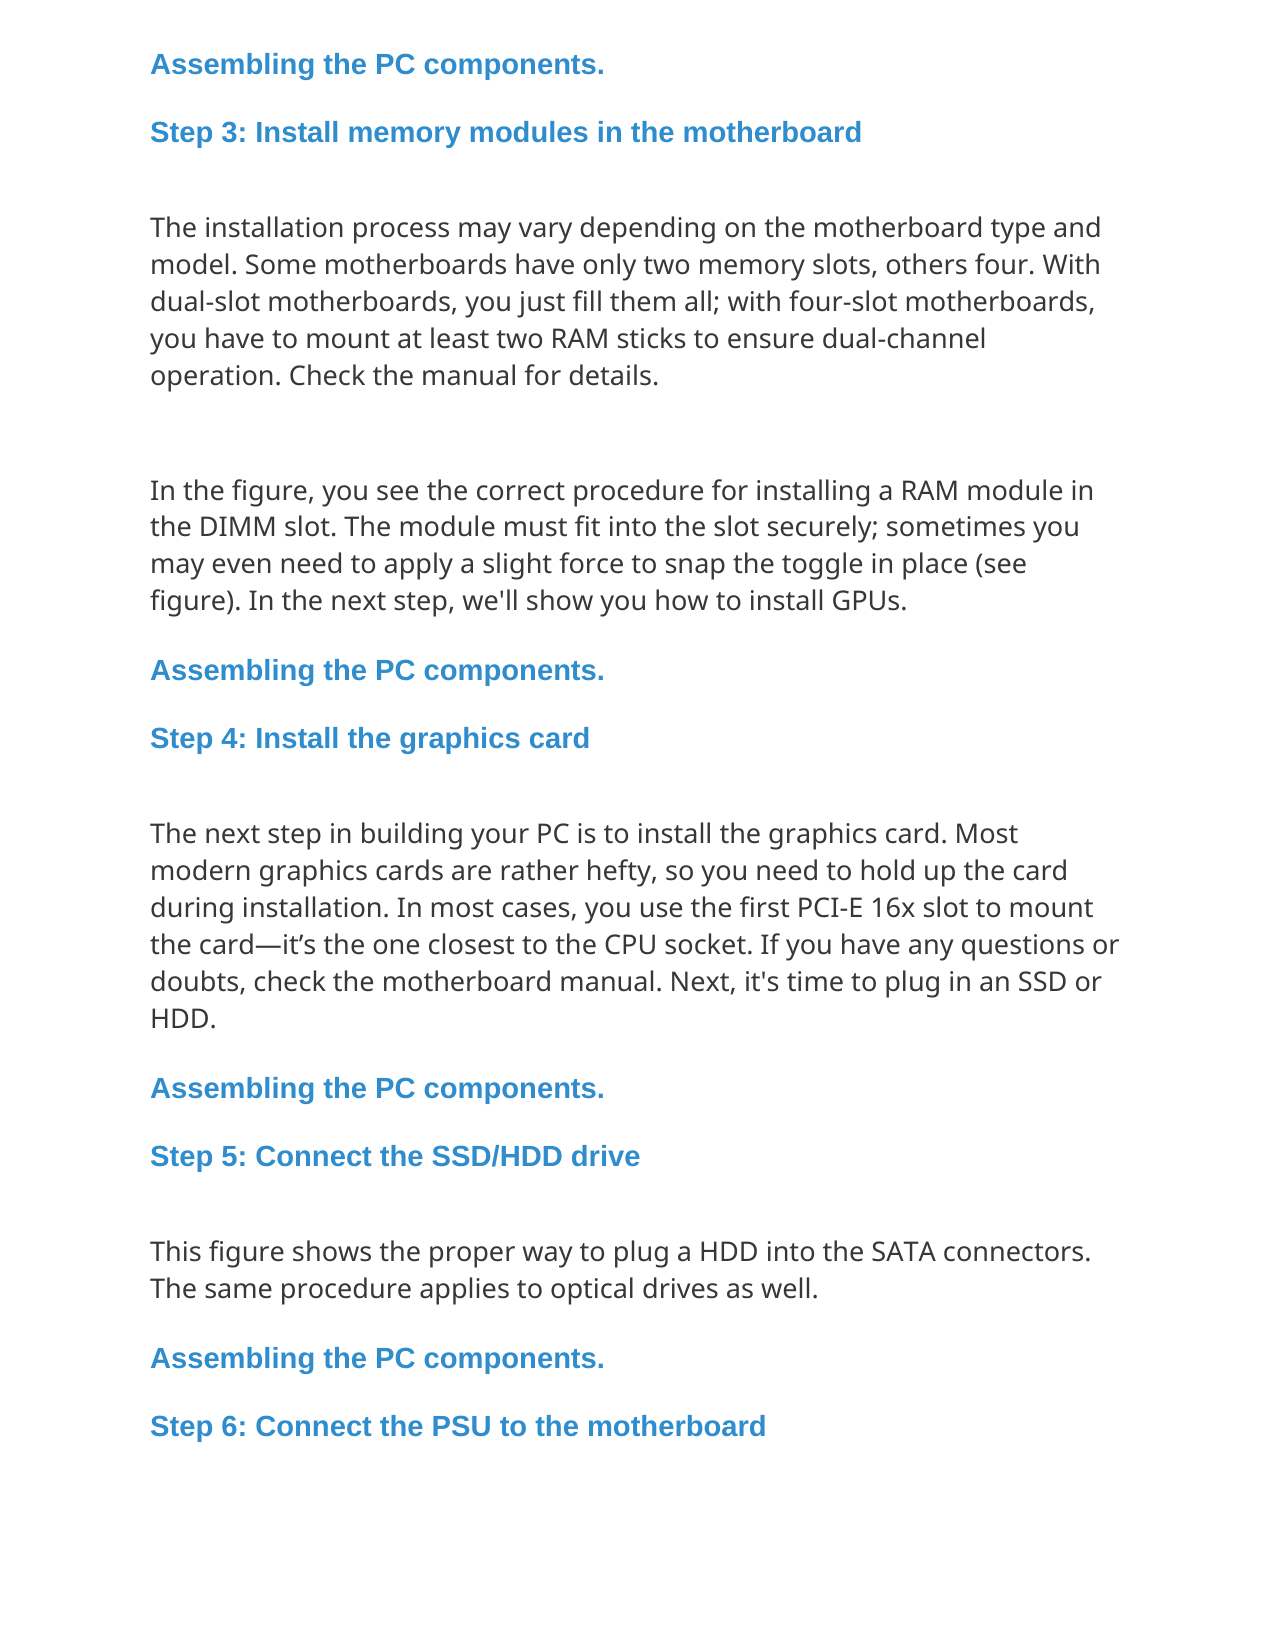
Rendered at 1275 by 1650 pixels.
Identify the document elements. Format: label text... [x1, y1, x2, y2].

text This figure shows the proper way to plug a HDD into the SATA connectors. The same procedure applies to optical drives as well. [150, 1233, 1125, 1306]
text Step 5: Connect the SSD/HDD drive [150, 1139, 1125, 1173]
text Step 3: Install memory modules in the motherboard [150, 115, 1125, 149]
text Assembling the PC components. [150, 1071, 1125, 1104]
text Step 4: Install the graphics card [150, 721, 1125, 755]
text Assembling the PC components. [150, 1341, 1125, 1375]
text The installation process may vary depending on the motherboard type and model. Some motherboards have only two memory slots, others four. With dual-slot motherboards, you just fill them all; with four-slot motherboards, you have to mount at least two RAM sticks to ensure dual-channel operation. Check the manual for details. [150, 209, 1125, 393]
text Step 6: Connect the PSU to the motherboard [150, 1409, 1125, 1443]
text The next step in building your PC is to install the graphics card. Most modern graphics cards are rather hefty, so you need to hold up the card during installation. In most cases, you use the first PCI-E 16x slot to mount the card—it’s the one closest to the CPU socket. If you have any questions or doubts, check the motherboard manual. Next, it's time to plug in an SSD or HDD. [150, 815, 1125, 1036]
text Assembling the PC components. [150, 653, 1125, 687]
text Assembling the PC components. [150, 47, 1125, 80]
text In the figure, you see the correct procedure for installing a RAM module in the DIMM slot. The module must fit into the slot securely; sometimes you may even need to apply a slight force to snap the toggle in place (see figure). In the next step, we'll show you how to install GPUs. [150, 471, 1125, 618]
